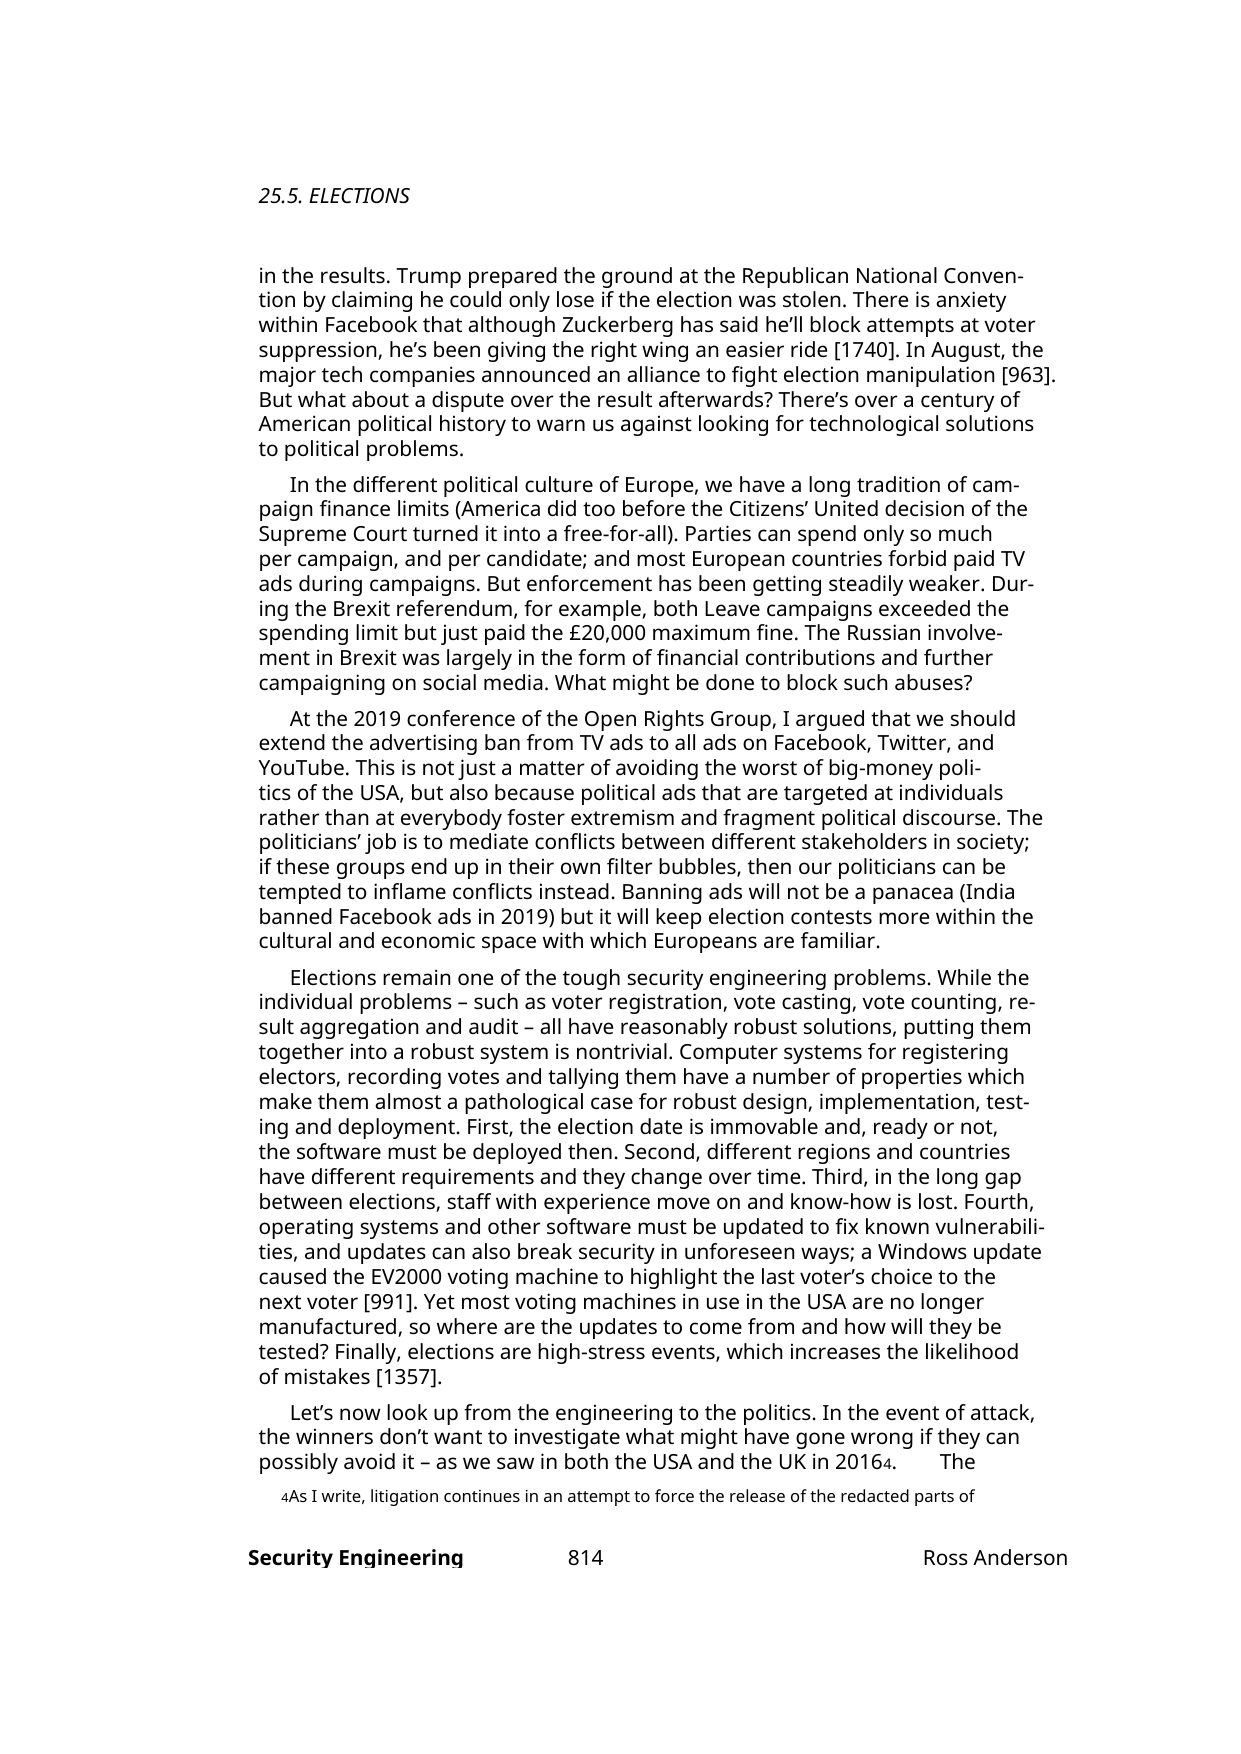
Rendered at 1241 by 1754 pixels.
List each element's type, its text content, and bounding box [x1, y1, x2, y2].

text 4As I write, litigation continues in an attempt to force the release of the redacted parts of [150, 1487, 1090, 1507]
text individual problems – such as voter registration, vote casting, vote counting, re- sult aggregation and audit – all have reasonably robust solutions, putting them together into a robust system is nontrivial. Computer systems for registering electors, recording votes and tallying them have a number of properties which make them almost a pathological case for robust design, implementation, test- ing and deployment. First, the election date is immovable and, ready or not, the software must be deployed then. Second, different regions and countries have different requirements and they change over time. Third, in the long gap between elections, staff with experience move on and know-how is lost. Fourth, operating systems and other software must be updated to ﬁx known vulnerabili- ties, and updates can also break security in unforeseen ways; a Windows update caused the EV2000 voting machine to highlight the last voter’s choice to the next voter [991]. Yet most voting machines in use in the USA are no longer manufactured, so where are the updates to come from and how will they be tested? Finally, elections are high-stress events, which increases the likelihood of mistakes [1357]. [150, 989, 1090, 1389]
text Let’s now look up from the engineering to the politics. In the event of attack, [150, 1404, 1090, 1424]
text the winners don’t want to investigate what might have gone wrong if they can possibly avoid it – as we saw in both the USA and the UK in 20164. The [150, 1425, 1090, 1474]
text paign ﬁnance limits (America did too before the Citizens’ United decision of the Supreme Court turned it into a free-for-all). Parties can spend only so much per campaign, and per candidate; and most European countries forbid paid TV ads during campaigns. But enforcement has been getting steadily weaker. Dur- ing the Brexit referendum, for example, both Leave campaigns exceeded the spending limit but just paid the £20,000 maximum ﬁne. The Russian involve- ment in Brexit was largely in the form of ﬁnancial contributions and further campaigning on social media. What might be done to block such abuses? [150, 497, 1090, 695]
text extend the advertising ban from TV ads to all ads on Facebook, Twitter, and YouTube. This is not just a matter of avoiding the worst of big-money poli- tics of the USA, but also because political ads that are targeted at individuals rather than at everybody foster extremism and fragment political discourse. The politicians’ job is to mediate conﬂicts between different stakeholders in society; if these groups end up in their own ﬁlter bubbles, then our politicians can be tempted to inﬂame conﬂicts instead. Banning ads will not be a panacea (India banned Facebook ads in 2019) but it will keep election contests more within the cultural and economic space with which Europeans are familiar. [150, 731, 1090, 954]
table_header Security Engineering [194, 1528, 507, 1568]
table_header Ross Anderson [821, 1528, 1134, 1568]
text In the different political culture of Europe, we have a long tradition of cam- [150, 476, 1090, 497]
text Elections remain one of the tough security engineering problems. While the [150, 968, 1090, 989]
text At the 2019 conference of the Open Rights Group, I argued that we should [150, 710, 1090, 731]
table_header 814 [507, 1528, 821, 1568]
text 25.5. ELECTIONS [150, 187, 1090, 208]
text in the results. Trump prepared the ground at the Republican National Conven- tion by claiming he could only lose if the election was stolen. There is anxiety within Facebook that although Zuckerberg has said he’ll block attempts at voter suppression, he’s been giving the right wing an easier ride [1740]. In August, the major tech companies announced an alliance to ﬁght election manipulation [963]. But what about a dispute over the result afterwards? There’s over a century of American political history to warn us against looking for technological solutions to political problems. [150, 263, 1090, 462]
